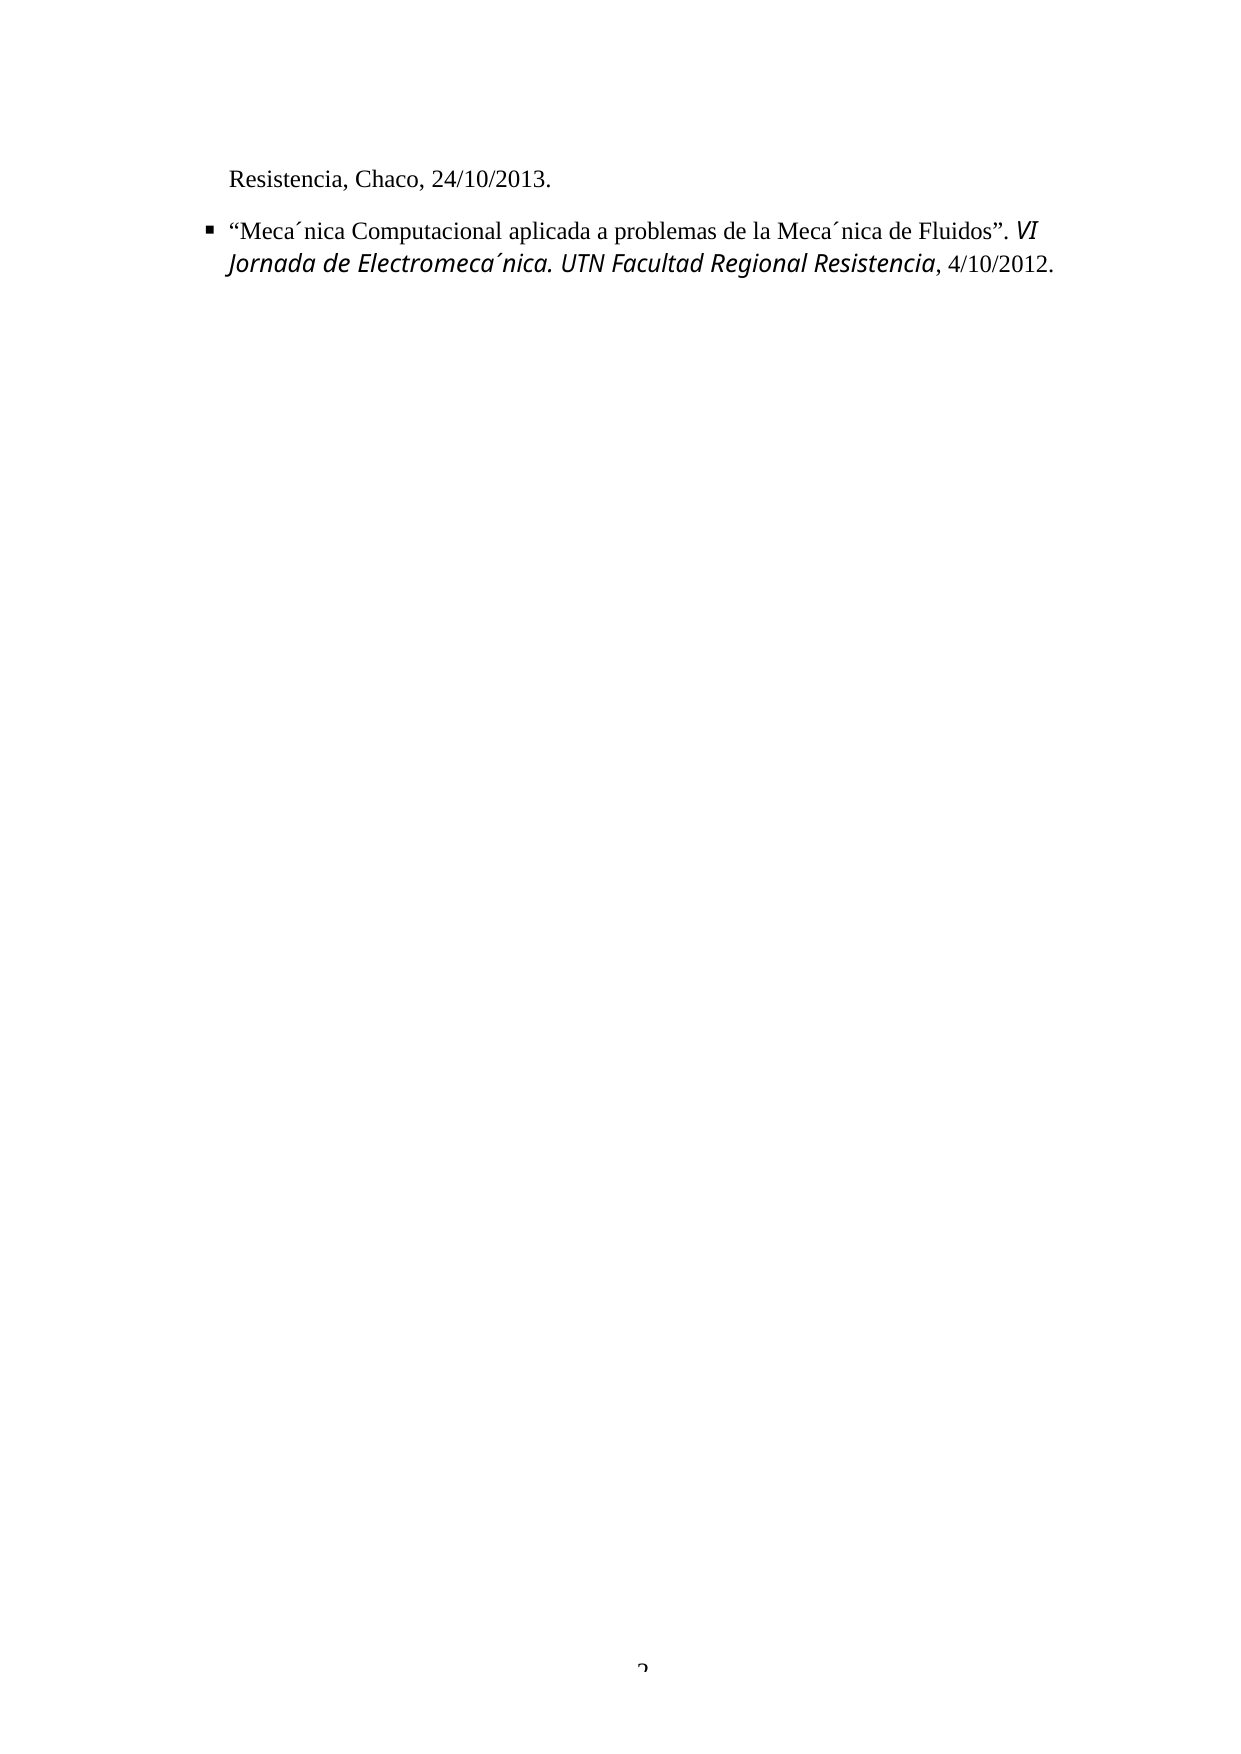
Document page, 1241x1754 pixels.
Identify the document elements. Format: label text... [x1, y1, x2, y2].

text “Meca´nica Computacional aplicada a problemas de la Meca´nica de Fluidos”. VI Jornada de Electromeca´nica. UTN Facultad Regional Resistencia, 4/10/2012. [229, 213, 1113, 279]
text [229, 164, 1236, 193]
